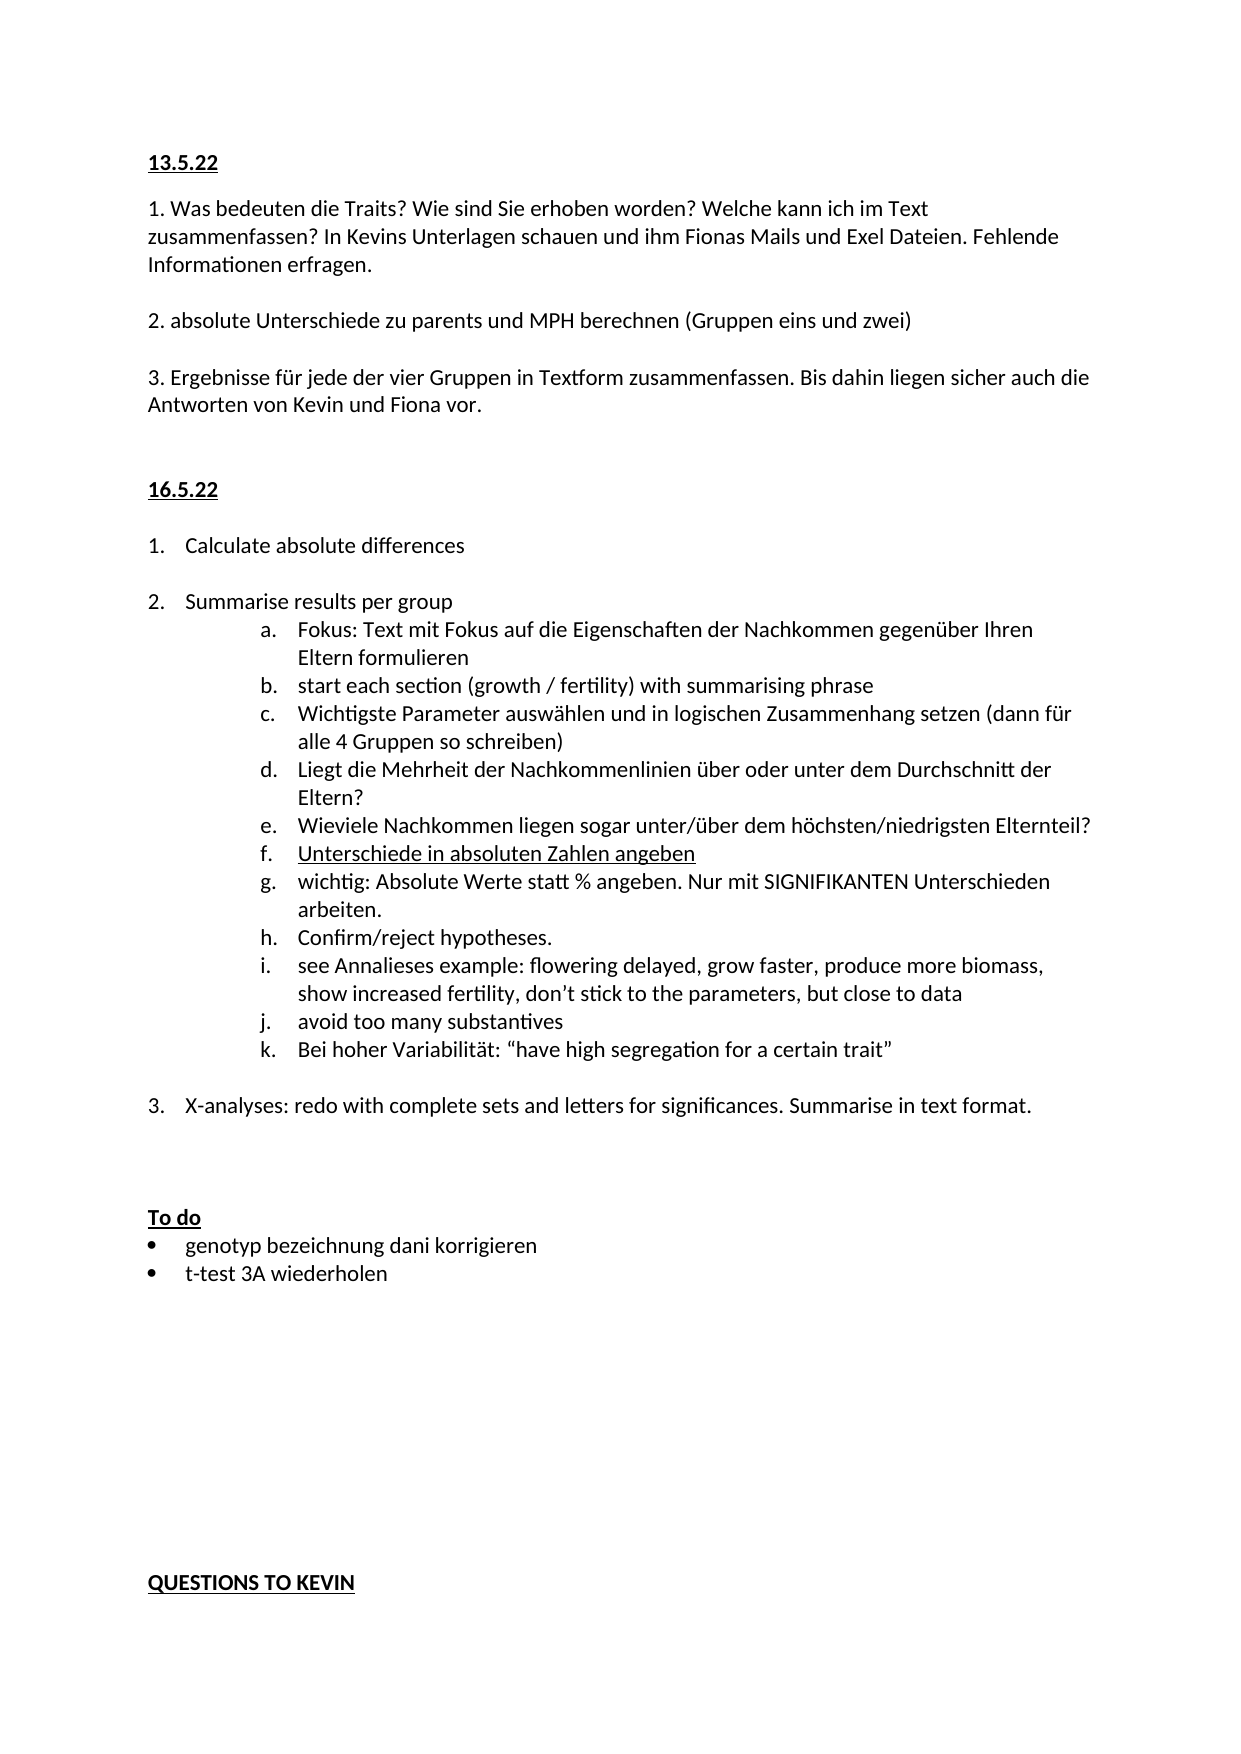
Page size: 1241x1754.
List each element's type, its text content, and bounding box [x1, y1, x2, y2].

list genotyp bezeichnung dani korrigieren [148, 1231, 1093, 1259]
list Liegt die Mehrheit der Nachkommenlinien über oder unter dem Durchschnitt der Eltern? [260, 755, 1093, 811]
text 3. Ergebnisse für jede der vier Gruppen in Textform zusammenfassen. Bis dahin liegen sicher auch die Antworten von Kevin und Fiona vor. [148, 363, 1093, 419]
text 16.5.22 [148, 475, 1093, 503]
text 1. Was bedeuten die Traits? Wie sind Sie erhoben worden? Welche kann ich im Text zusammenfassen? In Kevins Unterlagen schauen und ihm Fionas Mails und Exel Dateien. Fehlende Informationen erfragen. [148, 194, 1093, 278]
list start each section (growth / fertility) with summarising phrase [260, 671, 1093, 699]
text To do [148, 1203, 1093, 1231]
list Wieviele Nachkommen liegen sogar unter/über dem höchsten/niedrigsten Elternteil? [260, 811, 1093, 839]
list avoid too many substantives [260, 1007, 1093, 1035]
list Confirm/reject hypotheses. [260, 923, 1093, 951]
list wichtig: Absolute Werte statt % angeben. Nur mit SIGNIFIKANTEN Unterschieden arbeiten. [260, 867, 1093, 923]
list t-test 3A wiederholen [148, 1259, 1093, 1287]
list Fokus: Text mit Fokus auf die Eigenschaften der Nachkommen gegenüber Ihren Eltern formulieren [260, 615, 1093, 671]
text QUESTIONS TO KEVIN [148, 1568, 1093, 1597]
list Summarise results per group [148, 587, 1093, 615]
list Bei hoher Variabilität: “have high segregation for a certain trait” [260, 1035, 1093, 1063]
list Calculate absolute differences [148, 531, 1093, 559]
list see Annalieses example: flowering delayed, grow faster, produce more biomass, show increased fertility, don’t stick to the parameters, but close to data [260, 951, 1093, 1007]
list Unterschiede in absoluten Zahlen angeben [260, 839, 1093, 867]
list Wichtigste Parameter auswählen und in logischen Zusammenhang setzen (dann für alle 4 Gruppen so schreiben) [260, 699, 1093, 755]
text 2. absolute Unterschiede zu parents und MPH berechnen (Gruppen eins und zwei) [148, 307, 1093, 334]
text 13.5.22 [148, 148, 1093, 176]
list X-analyses: redo with complete sets and letters for significances. Summarise in text format. [148, 1091, 1093, 1119]
